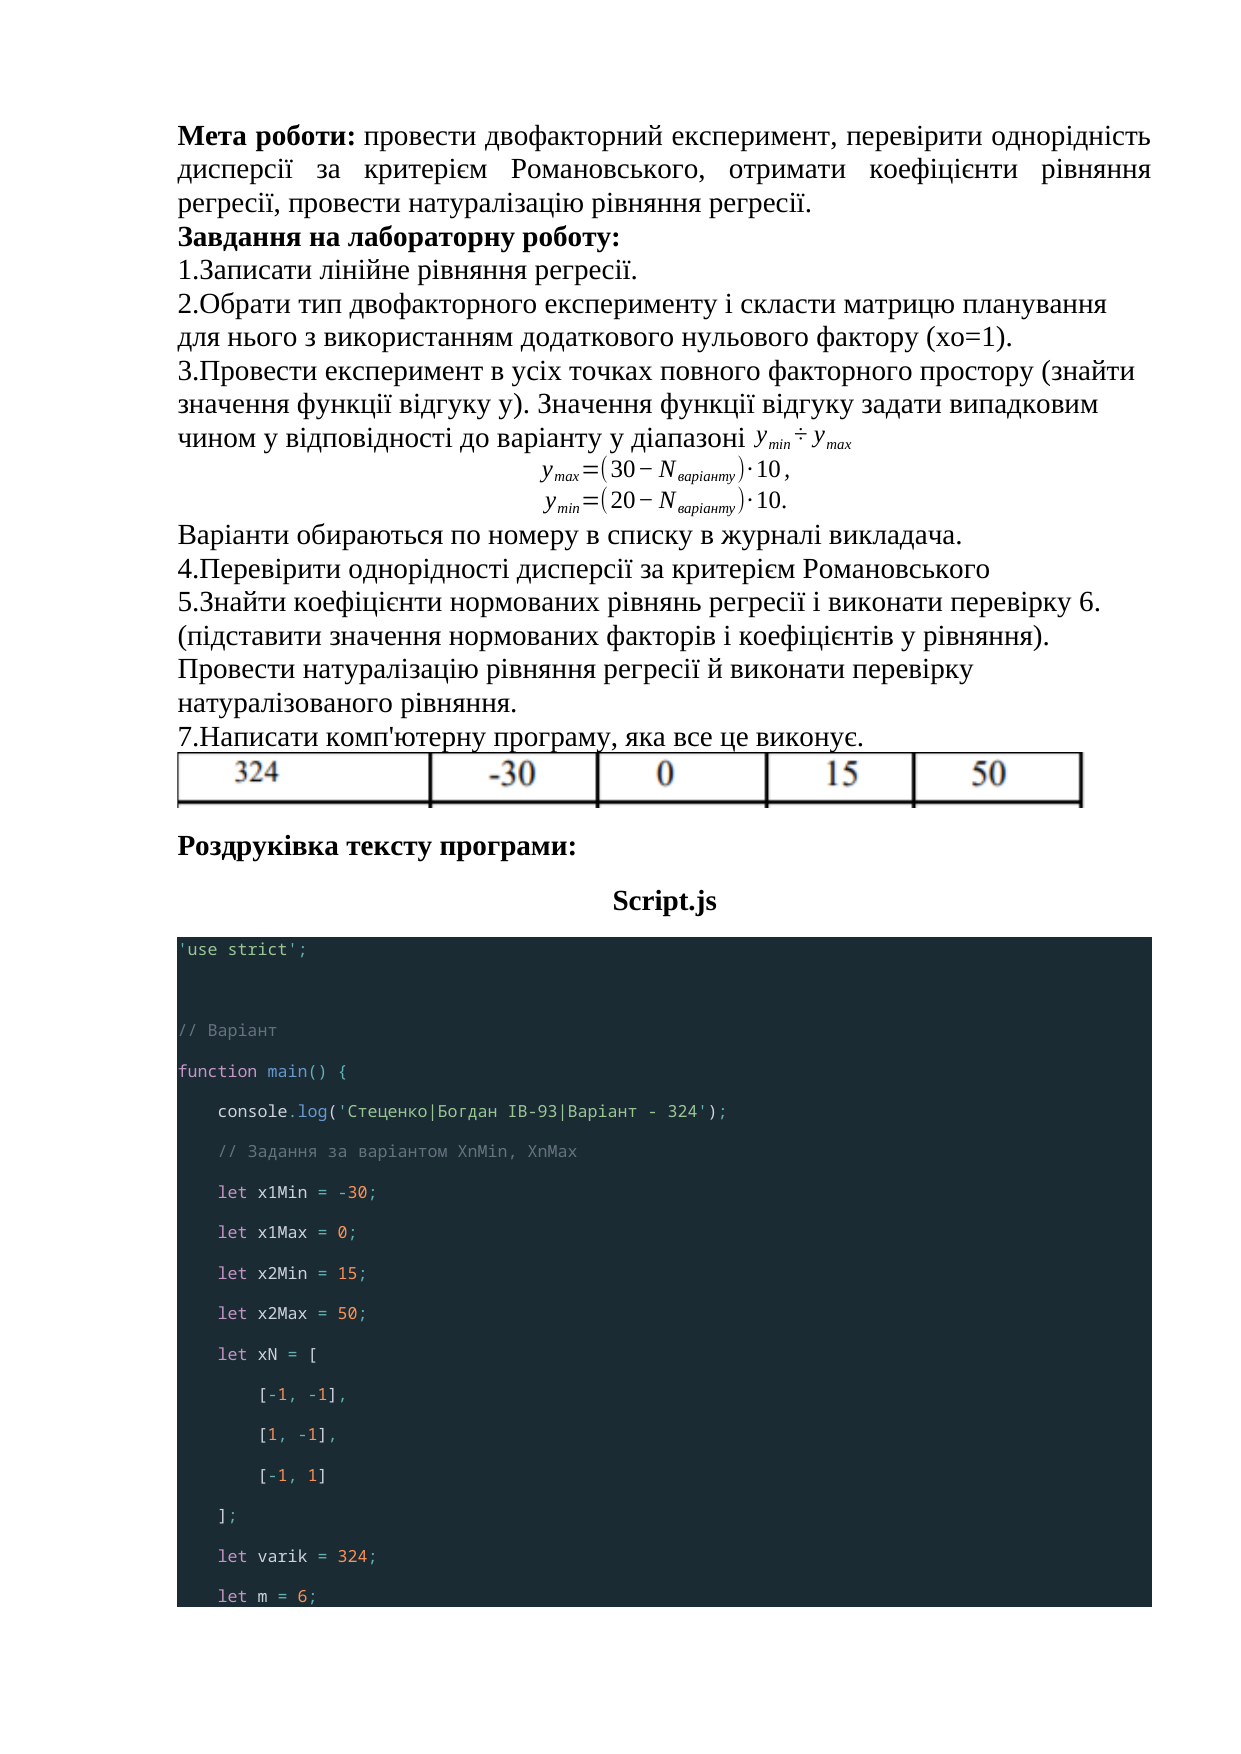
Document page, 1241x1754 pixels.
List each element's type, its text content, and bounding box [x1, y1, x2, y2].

text [-1, -1], [177, 1382, 1152, 1405]
text 'use strict'; [177, 937, 1152, 961]
list 3.Провести експеримент в усіх точках повного факторного простору (знайти значення функції відгуку y). Значення функції відгуку задати випадковим чином у відповідності до варіанту у діапазоні [177, 353, 1152, 453]
text let varik = 324; [177, 1543, 1152, 1567]
text [-1, 1] [177, 1462, 1152, 1486]
text let x1Max = 0; [177, 1220, 1152, 1244]
text let m = 6; [177, 1584, 1152, 1607]
text function main() { [177, 1058, 1152, 1082]
picture [177, 752, 1096, 808]
text console.log('Стеценко|Богдан ІВ-93|Варіант - 324'); [177, 1099, 1152, 1122]
list 2.Обрати тип двофакторного експерименту і скласти матрицю планування для нього з використанням додаткового нульового фактору (хо=1). [177, 286, 1152, 353]
text 4.Перевірити однорідності дисперсії за критерієм Романовського 5.Знайти коефіцієнти нормованих рівнянь регресії і виконати перевірку 6.(підставити значення нормованих факторів і коефіцієнтів у рівняння). Провести натуралізацію рівняння регресії й виконати перевірку натуралізованого рівняння. 7.Написати комп'ютерну програму, яка все це виконує. [177, 551, 1152, 752]
text let x1Min = -30; [177, 1179, 1152, 1203]
list 1.Записати лінійне рівняння регресії. [177, 252, 1152, 286]
text let x2Max = 50; [177, 1301, 1152, 1324]
text Завдання на лабораторну роботу: [177, 219, 1152, 252]
text // Задання за варіантом XnMin, XnMax [177, 1139, 1152, 1163]
text Варіанти обираються по номеру в списку в журналі викладача. [177, 517, 1152, 551]
text [1, -1], [177, 1422, 1152, 1446]
text let xN = [ [177, 1341, 1152, 1365]
text Роздруківка тексту програми: [177, 828, 1152, 862]
text ]; [177, 1503, 1152, 1527]
text // Варіант [177, 1018, 1152, 1042]
text Мета роботи: провести двофакторний експеримент, перевірити однорідність дисперсії за критерієм Романовського, отримати коефіцієнти рівняння регресії, провести натуралізацію рівняння регресії. [177, 118, 1152, 219]
text let x2Min = 15; [177, 1260, 1152, 1284]
text Script.js [177, 883, 1152, 916]
